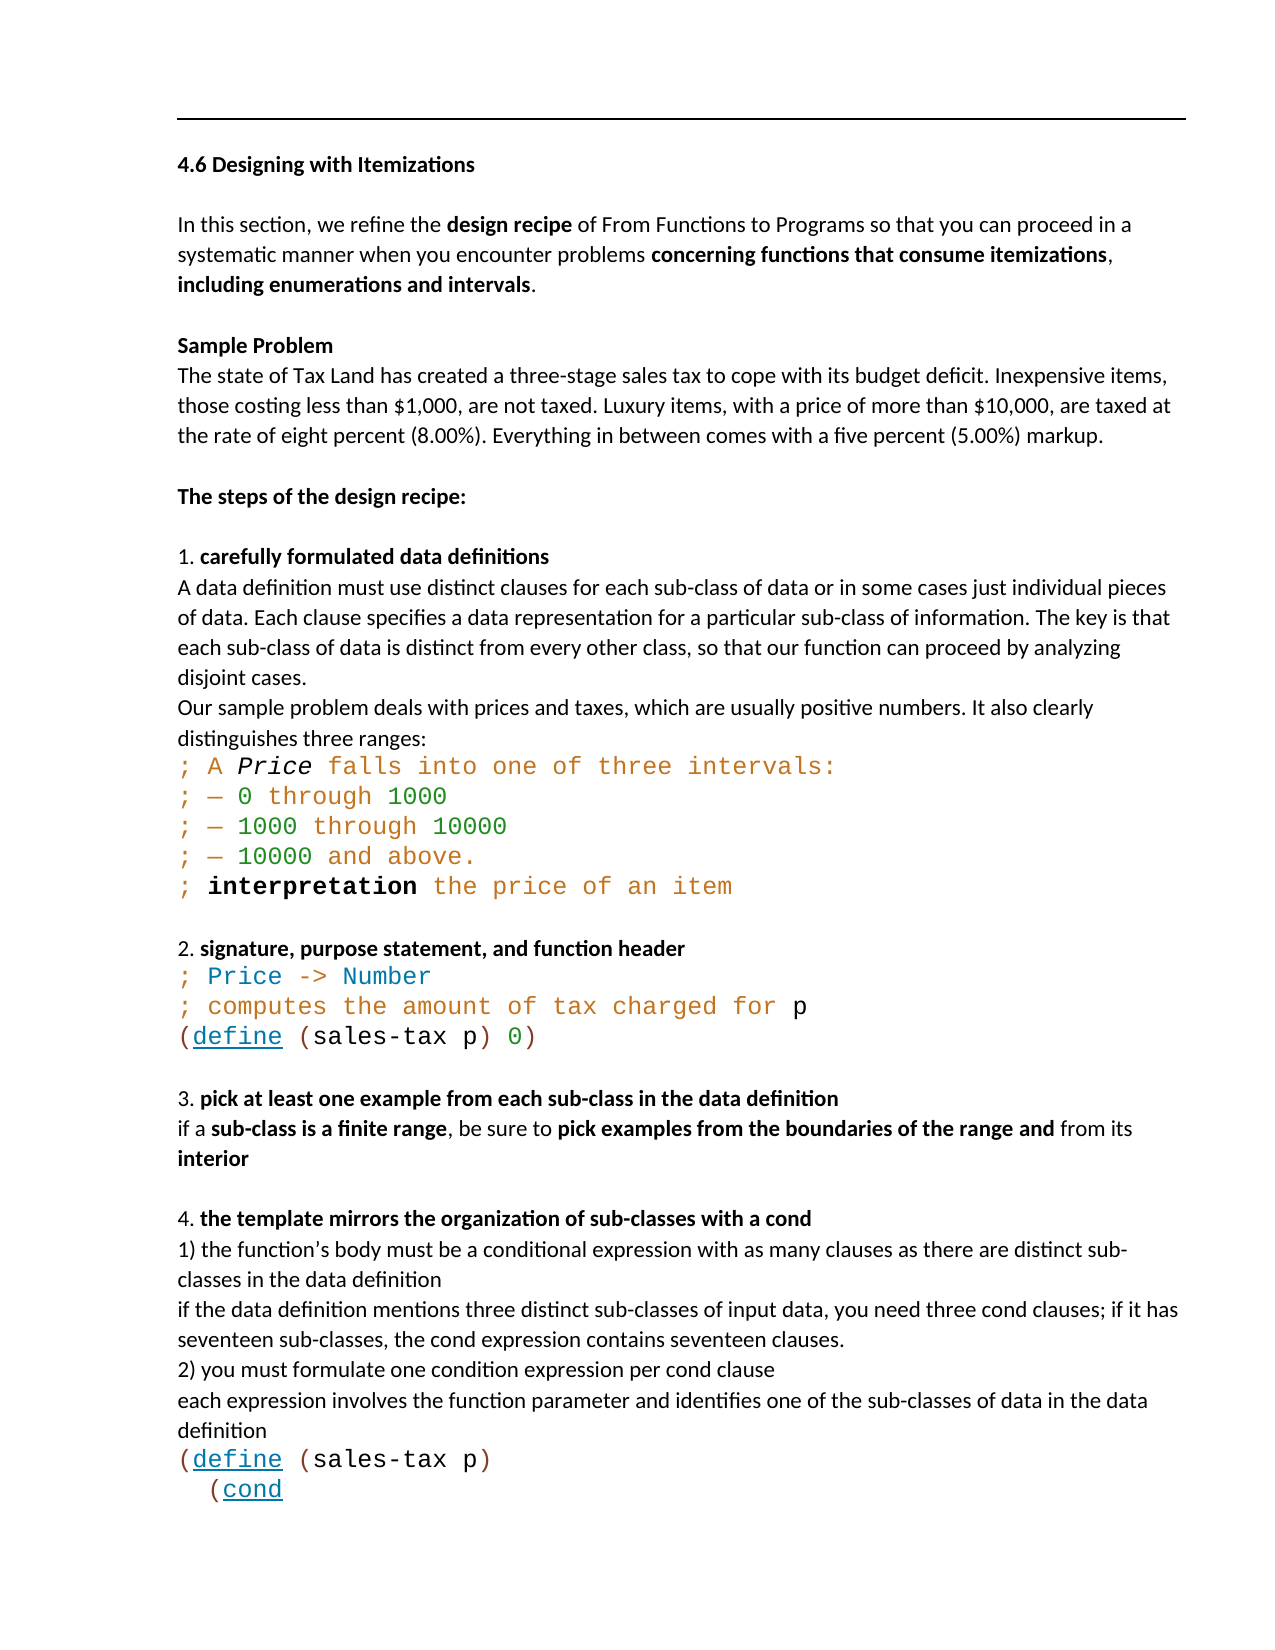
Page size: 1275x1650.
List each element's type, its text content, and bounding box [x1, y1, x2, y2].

table_header ; Price -> Number [177, 964, 807, 994]
table_cell ; — 0 through 1000 [177, 784, 837, 814]
text The state of Tax Land has created a three-stage sales tax to cope with its budget deficit. Inexpensive items, those costing less than $1,000, are not taxed. Luxury items, with a price of more than $10,000, are taxed at the rate of eight percent (8.00%). Everything in between comes with a five percent (5.00%) markup. [177, 361, 1186, 450]
text 1. carefully formulated data definitions [177, 542, 1186, 571]
table_header ; A Price falls into one of three intervals: [177, 754, 837, 784]
text each expression involves the function parameter and identifies one of the sub-classes of data in the data definition [177, 1386, 1186, 1444]
text A data definition must use distinct clauses for each sub-class of data or in some cases just individual pieces of data. Each clause specifies a data representation for a particular sub-class of information. The key is that each sub-class of data is distinct from every other class, so that our function can proceed by analyzing disjoint cases. [177, 573, 1186, 691]
text if a sub-class is a finite range, be sure to pick examples from the boundaries of the range and from its interior [177, 1114, 1186, 1172]
text Our sample problem deals with prices and taxes, which are usually positive numbers. It also clearly distinguishes three ranges: [177, 693, 1186, 752]
text 4.6 Designing with Itemizations [177, 150, 1186, 178]
text The steps of the design recipe: [177, 482, 1186, 510]
text In this section, we refine the design recipe of From Functions to Programs so that you can proceed in a systematic manner when you encounter problems concerning functions that consume itemizations, including enumerations and intervals. [177, 210, 1186, 299]
text if the data definition mentions three distinct sub-classes of input data, you need three cond clauses; if it has seventeen sub-classes, the cond expression contains seventeen clauses. [177, 1295, 1186, 1353]
table_cell ; computes the amount of tax charged for p [177, 994, 807, 1024]
table_cell ; interpretation the price of an item [177, 874, 837, 903]
table_cell (cond [177, 1476, 762, 1506]
text 2) you must formulate one condition expression per cond clause [177, 1356, 1186, 1384]
text 4. the template mirrors the organization of sub-classes with a cond [177, 1204, 1186, 1233]
text 3. pick at least one example from each sub-class in the data definition [177, 1084, 1186, 1112]
table_cell (define (sales-tax p) 0) [177, 1024, 807, 1053]
text 2. signature, purpose statement, and function header [177, 934, 1186, 962]
table_cell ; — 1000 through 10000 [177, 814, 837, 844]
text Sample Problem [177, 331, 1186, 359]
table_header (define (sales-tax p) [177, 1446, 762, 1476]
text 1) the function’s body must be a conditional expression with as many clauses as there are distinct sub-classes in the data definition [177, 1235, 1186, 1293]
table_cell ; — 10000 and above. [177, 844, 837, 873]
